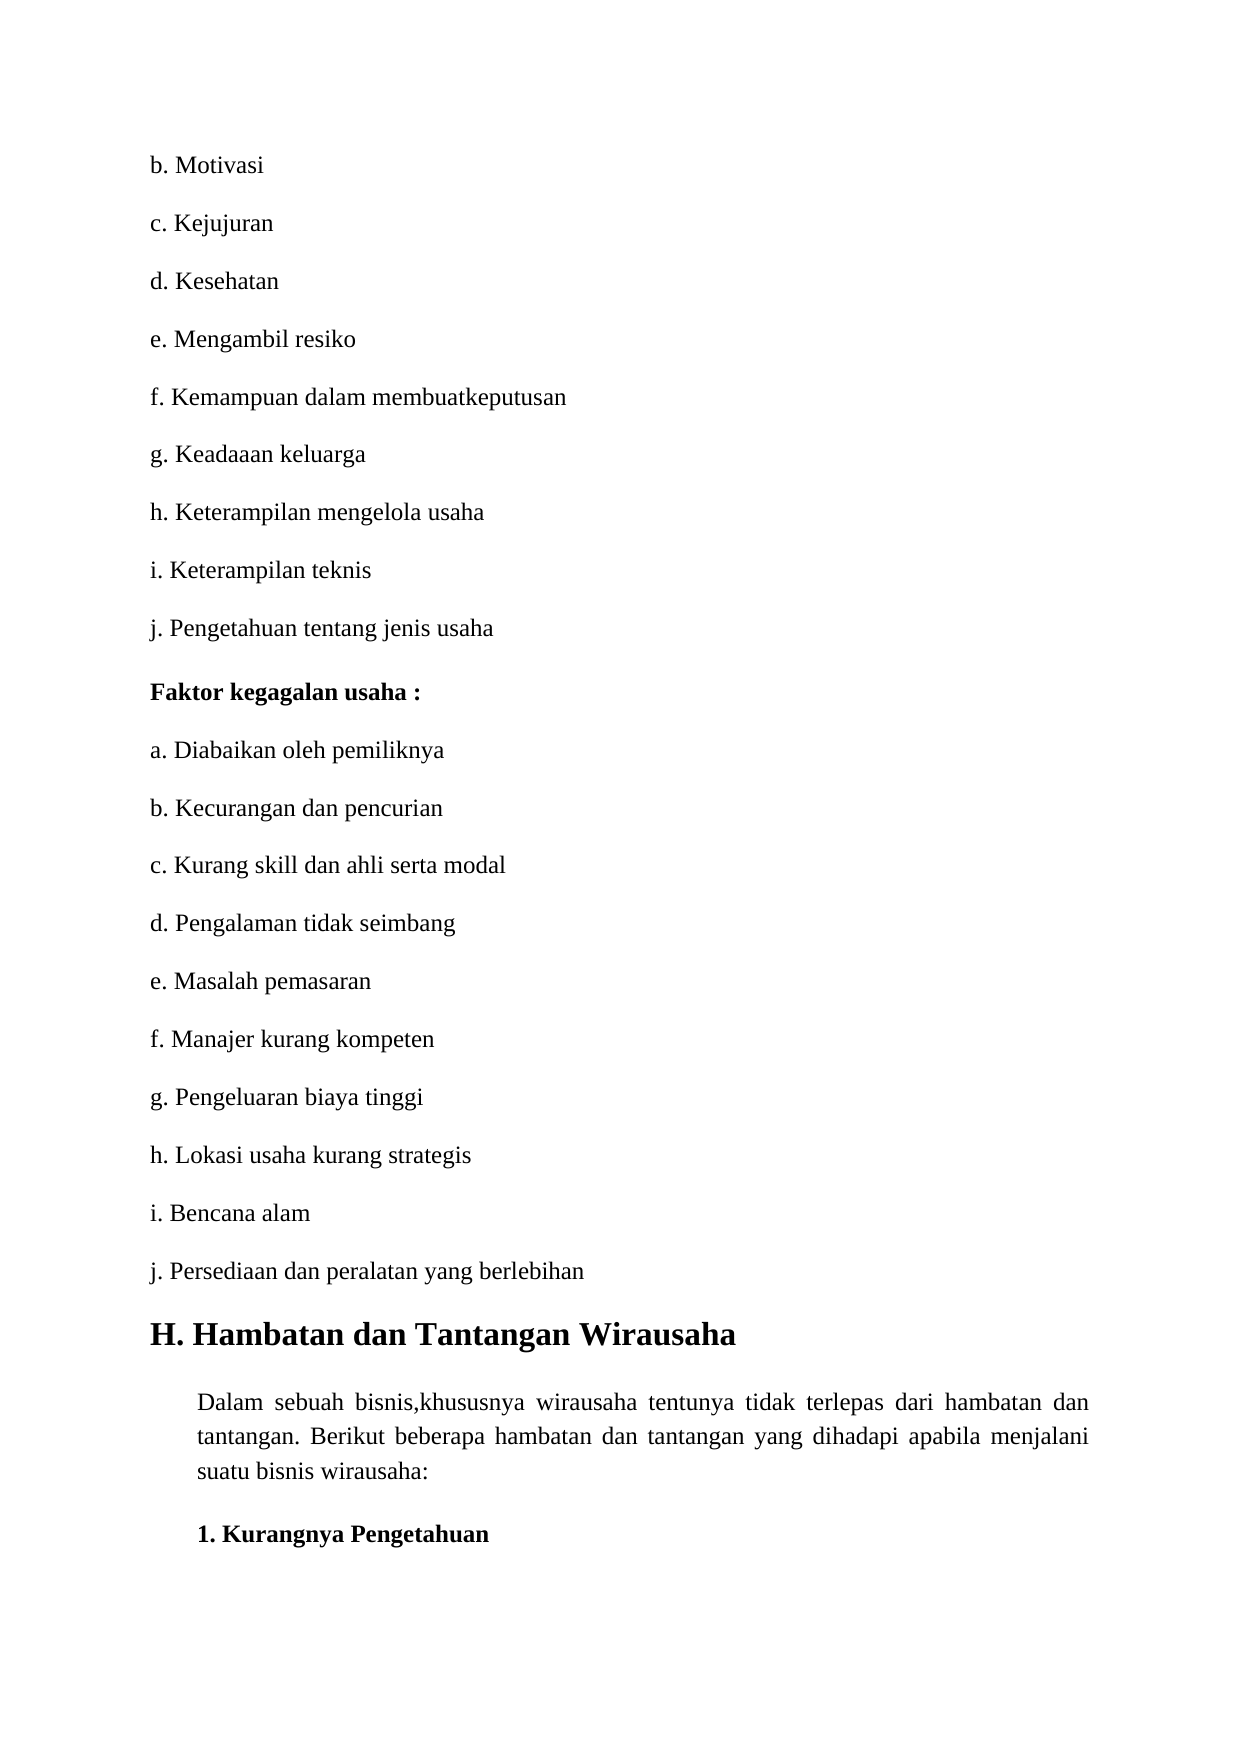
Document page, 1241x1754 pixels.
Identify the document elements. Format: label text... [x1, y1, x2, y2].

text Dalam sebuah bisnis,khususnya wirausaha tentunya tidak terlepas dari hambatan dan tantangan. Berikut beberapa hambatan dan tantangan yang dihadapi apabila menjalani suatu bisnis wirausaha: [197, 1381, 1090, 1484]
text a. Diabaikan oleh pemiliknya [150, 735, 1090, 763]
text i. Bencana alam [150, 1198, 1090, 1227]
text h. Keterampilan mengelola usaha [150, 497, 1090, 526]
text c. Kejujuran [150, 208, 1090, 237]
text g. Pengeluaran biaya tinggi [150, 1082, 1090, 1111]
text j. Persediaan dan peralatan yang berlebihan [150, 1256, 1090, 1285]
text i. Keterampilan teknis [150, 555, 1090, 584]
text f. Kemampuan dalam membuatkeputusan [150, 382, 1090, 410]
text g. Keadaaan keluarga [150, 439, 1090, 468]
text H. Hambatan dan Tantangan Wirausaha [150, 1314, 1090, 1352]
text d. Kesehatan [150, 266, 1090, 294]
text j. Pengetahuan tentang jenis usaha [150, 613, 1090, 642]
text c. Kurang skill dan ahli serta modal [150, 851, 1090, 879]
text f. Manajer kurang kompeten [150, 1024, 1090, 1053]
text b. Motivasi [150, 150, 1090, 179]
text Faktor kegagalan usaha : [150, 671, 1090, 706]
text h. Lokasi usaha kurang strategis [150, 1140, 1090, 1169]
text 1. Kurangnya Pengetahuan [197, 1514, 1090, 1548]
text b. Kecurangan dan pencurian [150, 793, 1090, 821]
text d. Pengalaman tidak seimbang [150, 908, 1090, 937]
text e. Mengambil resiko [150, 324, 1090, 352]
text e. Masalah pemasaran [150, 966, 1090, 995]
